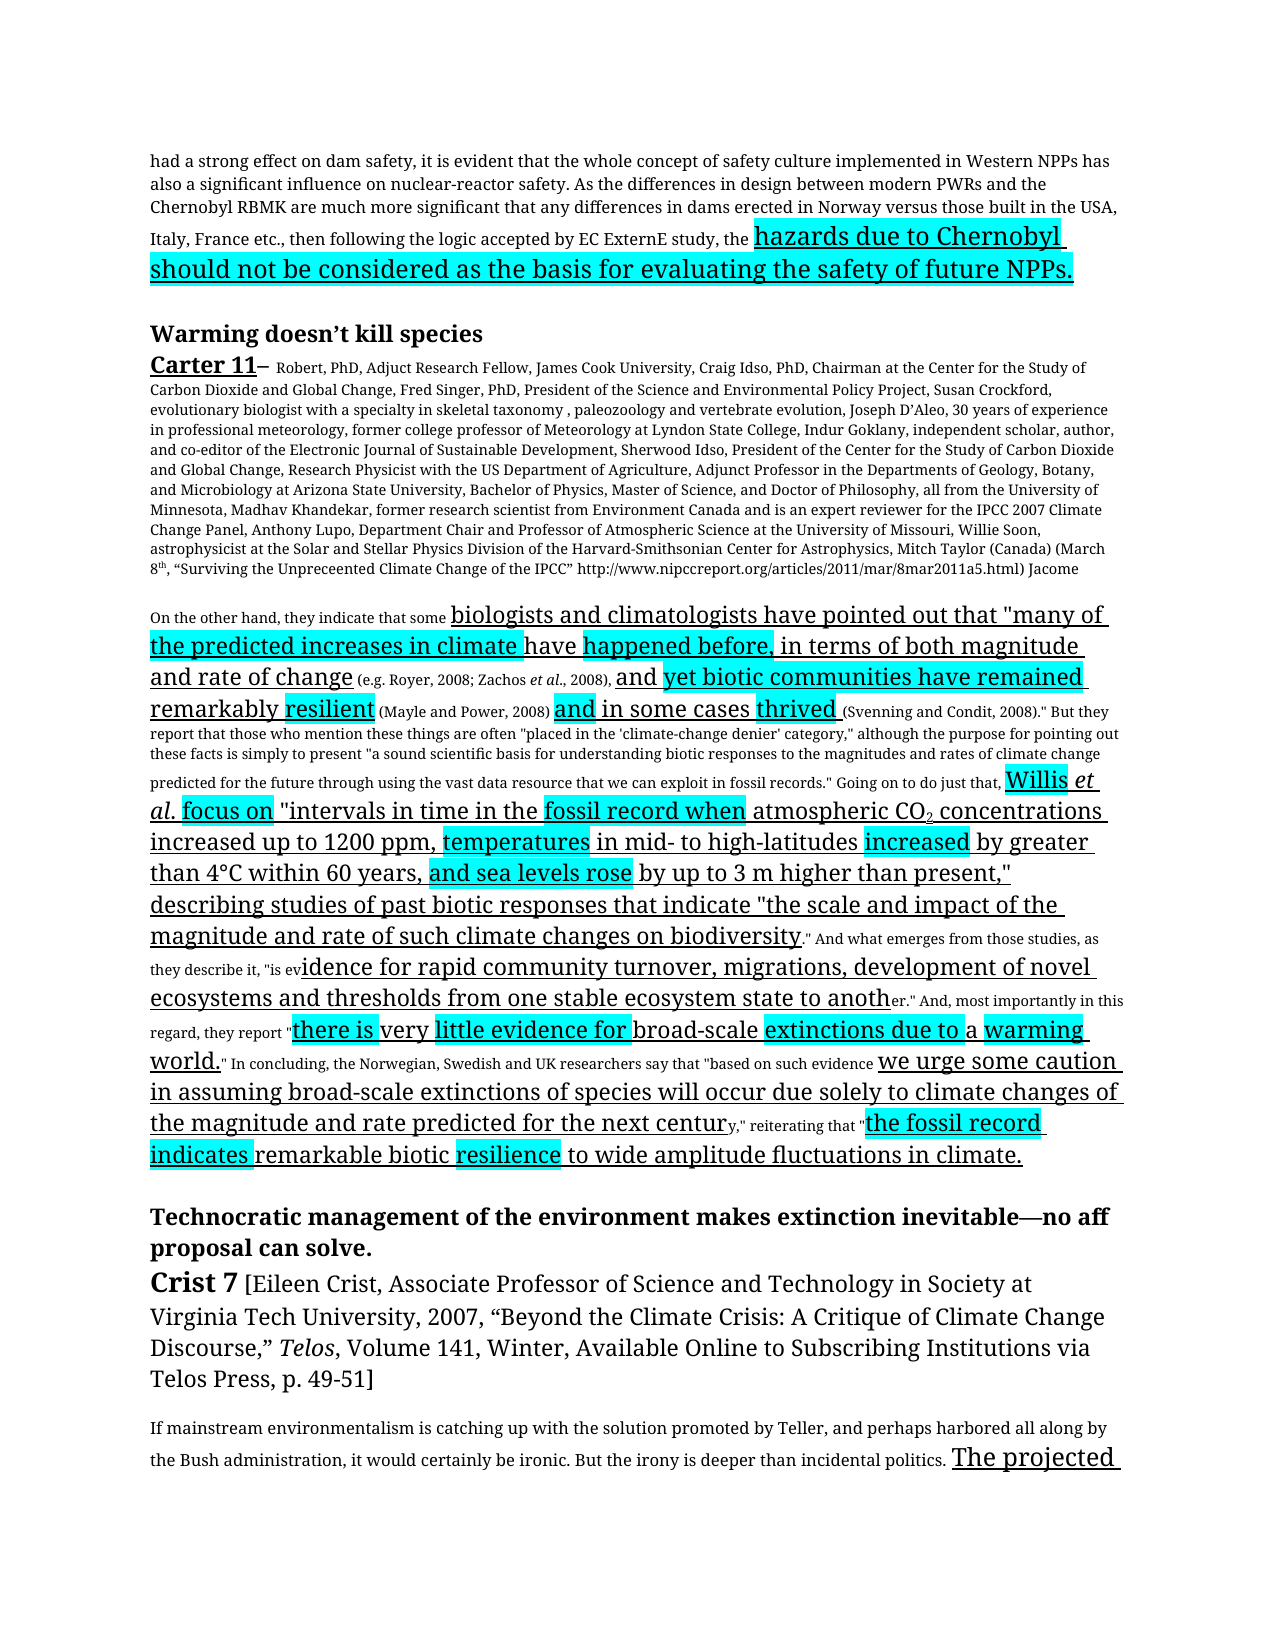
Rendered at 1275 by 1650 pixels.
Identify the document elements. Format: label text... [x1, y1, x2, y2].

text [150, 1417, 1125, 1474]
subtitle Technocratic management of the environment makes extinction inevitable—no aff proposal can solve. [150, 1201, 1125, 1264]
text On the other hand, they indicate that some biologists and climatologists have pointed out that "many of the predicted increases in climate have happened before, in terms of both magnitude and rate of change (e.g. Royer, 2008; Zachos et al., 2008), and yet biotic communities have remained remarkably resilient (Mayle and Power, 2008) and in some cases thrived (Svenning and Condit, 2008)." But they report that those who mention these things are often "placed in the 'climate-change denier' category," although the purpose for pointing out these facts is simply to present "a sound scientific basis for understanding biotic responses to the magnitudes and rates of climate change predicted for the future through using the vast data resource that we can exploit in fossil records." Going on to do just that, Willis et al. focus on "intervals in time in the fossil record when atmospheric CO2 concentrations increased up to 1200 ppm, temperatures in mid- to high-latitudes increased by greater than 4°C within 60 years, and sea levels rose by up to 3 m higher than present," describing studies of past biotic responses that indicate "the scale and impact of the magnitude and rate of such climate changes on biodiversity." And what emerges from those studies, as they describe it, "is evidence for rapid community turnover, migrations, development of novel ecosystems and thresholds from one stable ecosystem state to another." And, most importantly in this regard, they report "there is very little evidence for broad-scale extinctions due to a warming world." In concluding, the Norwegian, Swedish and UK researchers say that "based on such evidence we urge some caution in assuming broad-scale extinctions of species will occur due solely to climate changes of the magnitude and rate predicted for the next century," reiterating that "the fossil record indicates remarkable biotic resilience to wide amplitude fluctuations in climate. [150, 599, 1125, 1170]
subtitle Warming doesn’t kill species [150, 317, 1125, 349]
text Crist 7 [Eileen Crist, Associate Professor of Science and Technology in Society at Virginia Tech University, 2007, “Beyond the Climate Crisis: A Critique of Climate Change Discourse,” Telos, Volume 141, Winter, Available Online to Subscribing Institutions via Telos Press, p. 49-51] [150, 1264, 1125, 1394]
text Carter 11– Robert, PhD, Adjuct Research Fellow, James Cook University, Craig Idso, PhD, Chairman at the Center for the Study of Carbon Dioxide and Global Change, Fred Singer, PhD, President of the Science and Environmental Policy Project, Susan Crockford, evolutionary biologist with a specialty in skeletal taxonomy , paleozoology and vertebrate evolution, Joseph D’Aleo, 30 years of experience in professional meteorology, former college professor of Meteorology at Lyndon State College, Indur Goklany, independent scholar, author, and co-editor of the Electronic Journal of Sustainable Development, Sherwood Idso, President of the Center for the Study of Carbon Dioxide and Global Change, Research Physicist with the US Department of Agriculture, Adjunct Professor in the Departments of Geology, Botany, and Microbiology at Arizona State University, Bachelor of Physics, Master of Science, and Doctor of Philosophy, all from the University of Minnesota, Madhav Khandekar, former research scientist from Environment Canada and is an expert reviewer for the IPCC 2007 Climate Change Panel, Anthony Lupo, Department Chair and Professor of Atmospheric Science at the University of Missouri, Willie Soon, astrophysicist at the Solar and Stellar Physics Division of the Harvard-Smithsonian Center for Astrophysics, Mitch Taylor (Canada) (March 8th, “Surviving the Unpreceented Climate Change of the IPCC” http://www.nipccreport.org/articles/2011/mar/8mar2011a5.html) Jacome [150, 349, 1125, 579]
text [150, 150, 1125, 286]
